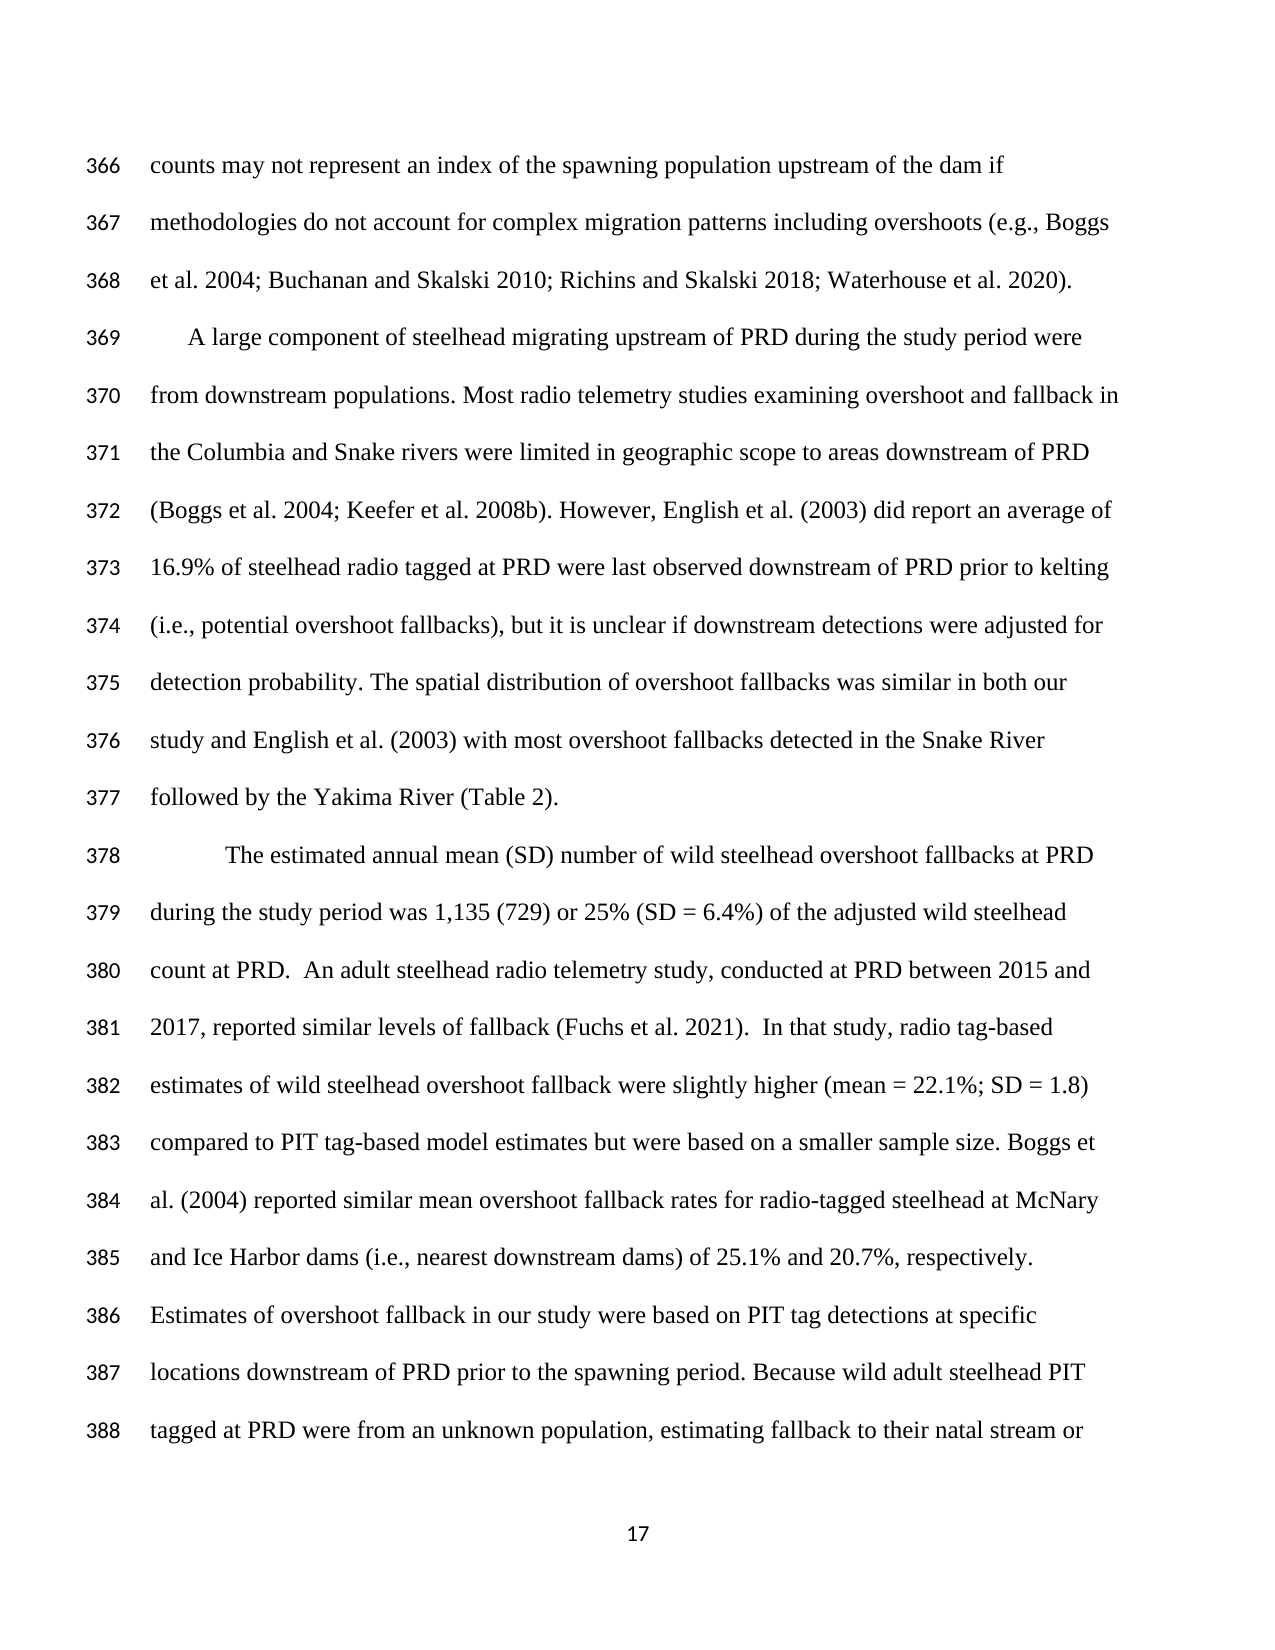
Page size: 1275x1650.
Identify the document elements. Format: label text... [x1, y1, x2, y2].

text A large component of steelhead migrating upstream of PRD during the study period were from downstream populations. Most radio telemetry studies examining overshoot and fallback in the Columbia and Snake rivers were limited in geographic scope to areas downstream of PRD (Boggs et al. 2004; Keefer et al. 2008b). However, English et al. (2003) did report an average of 16.9% of steelhead radio tagged at PRD were last observed downstream of PRD prior to kelting (i.e., potential overshoot fallbacks), but it is unclear if downstream detections were adjusted for detection probability. The spatial distribution of overshoot fallbacks was similar in both our study and English et al. (2003) with most overshoot fallbacks detected in the Snake River followed by the Yakima River (Table 2). [150, 322, 1125, 811]
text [150, 150, 1125, 294]
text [150, 840, 1125, 1444]
